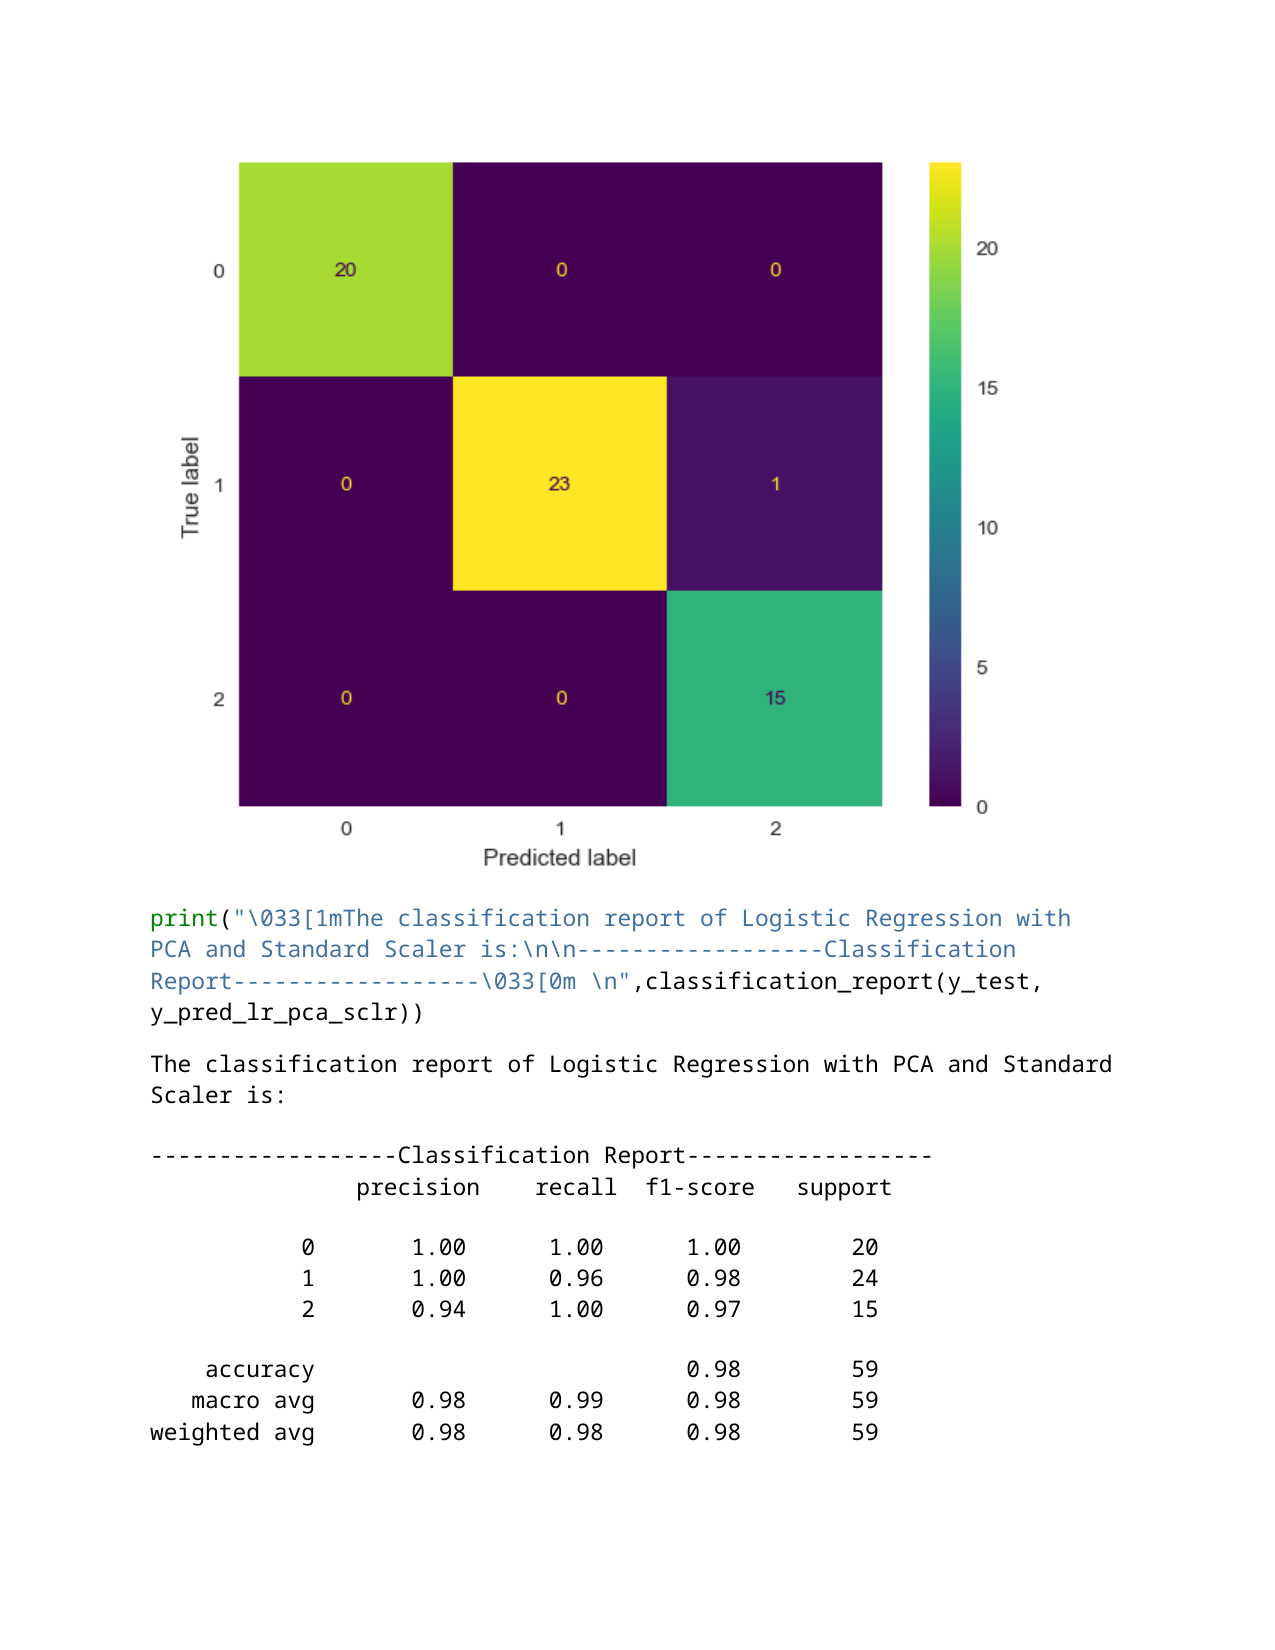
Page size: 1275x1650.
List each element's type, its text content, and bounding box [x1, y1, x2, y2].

picture [168, 150, 1013, 884]
text print("\033[1mThe classification report of Logistic Regression with PCA and Standard Scaler is:\n\n------------------Classification Report------------------\033[0m \n",classification_report(y_test, y_pred_lr_pca_sclr)) [150, 902, 1125, 1027]
text The classification report of Logistic Regression with PCA and Standard Scaler is: ------------------Classification Report------------------ precision recall f1-score support 0 1.00 1.00 1.00 20 1 1.00 0.96 0.98 24 2 0.94 1.00 0.97 15 accuracy 0.98 59 macro avg 0.98 0.99 0.98 59 weighted avg 0.98 0.98 0.98 59 [150, 1048, 1125, 1475]
